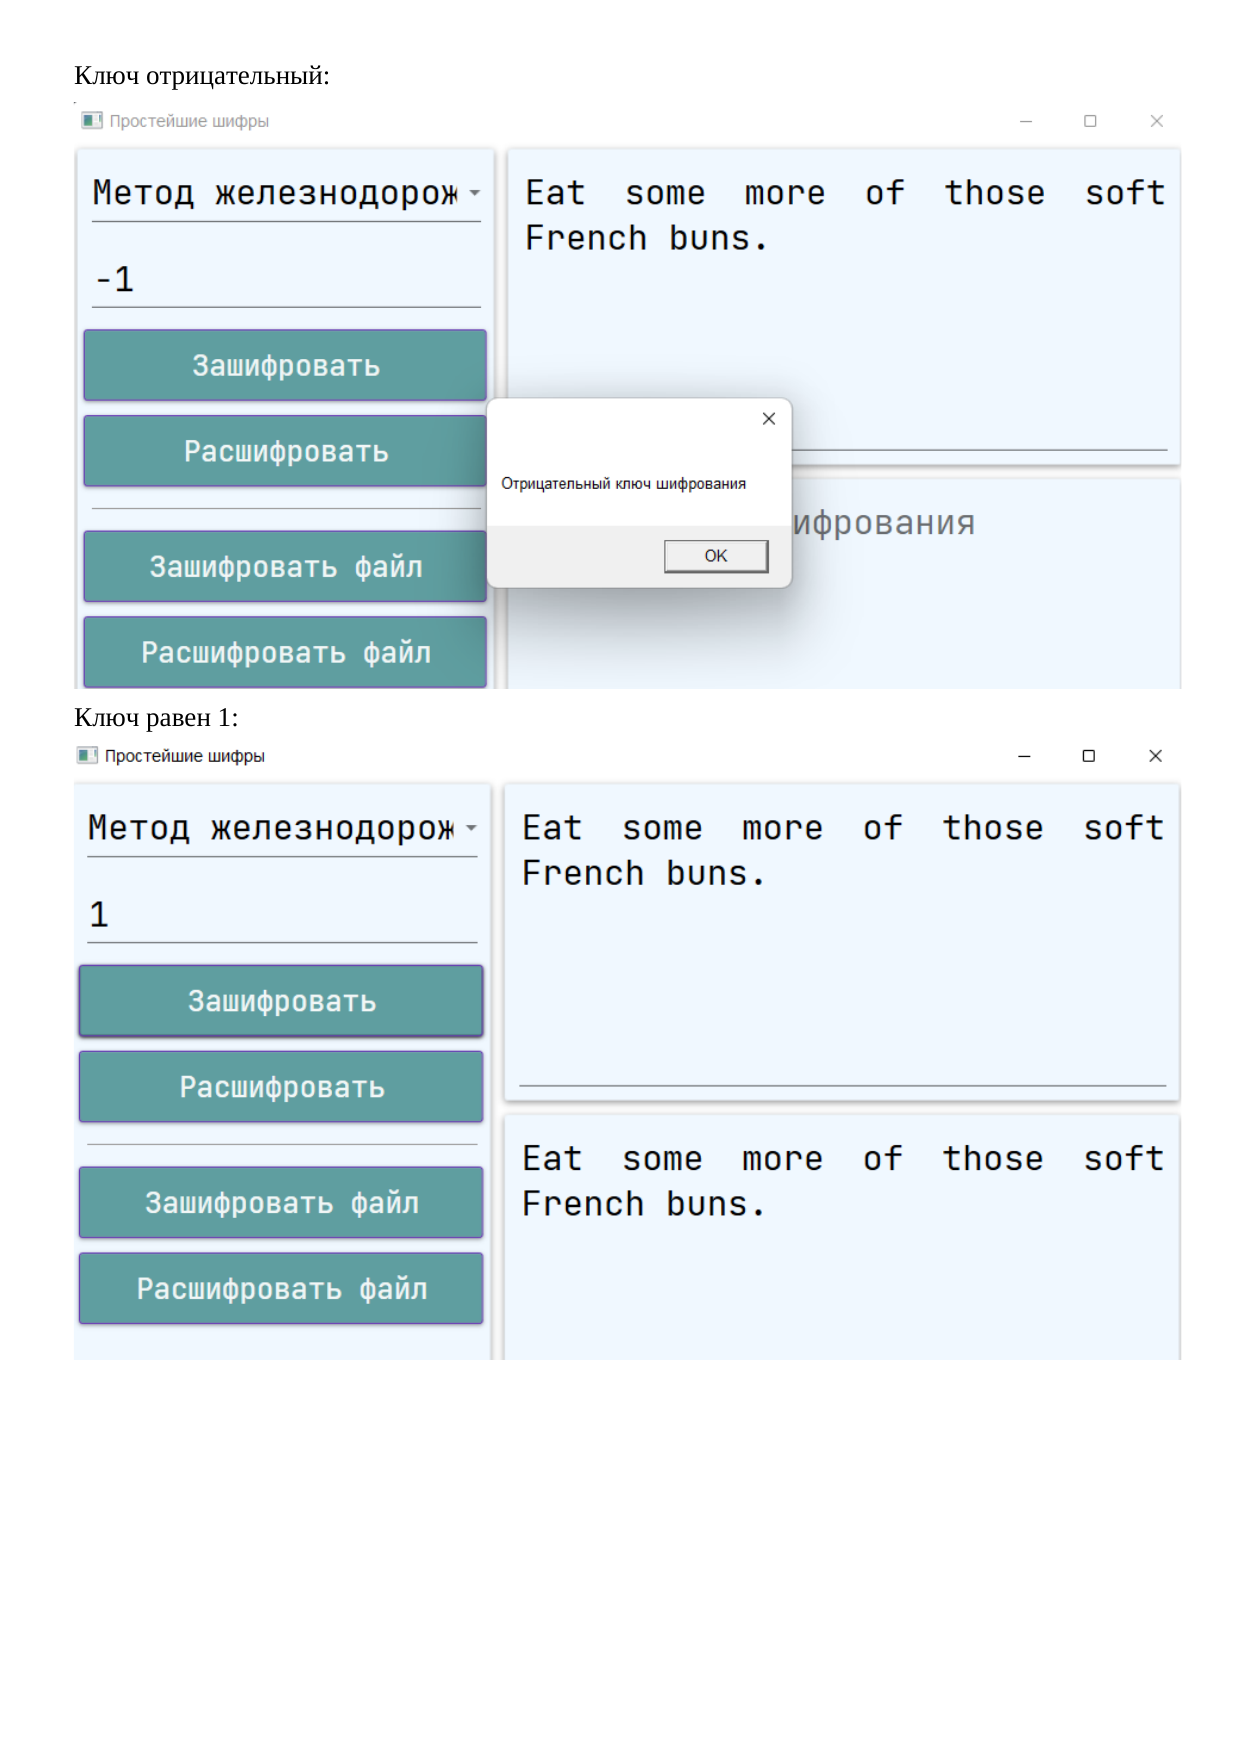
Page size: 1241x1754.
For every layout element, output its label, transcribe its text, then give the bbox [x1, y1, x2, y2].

text Ключ равен 1: [74, 701, 1181, 732]
text Ключ отрицательный: [74, 59, 1181, 90]
picture [73, 744, 1182, 1360]
picture [73, 102, 1182, 689]
